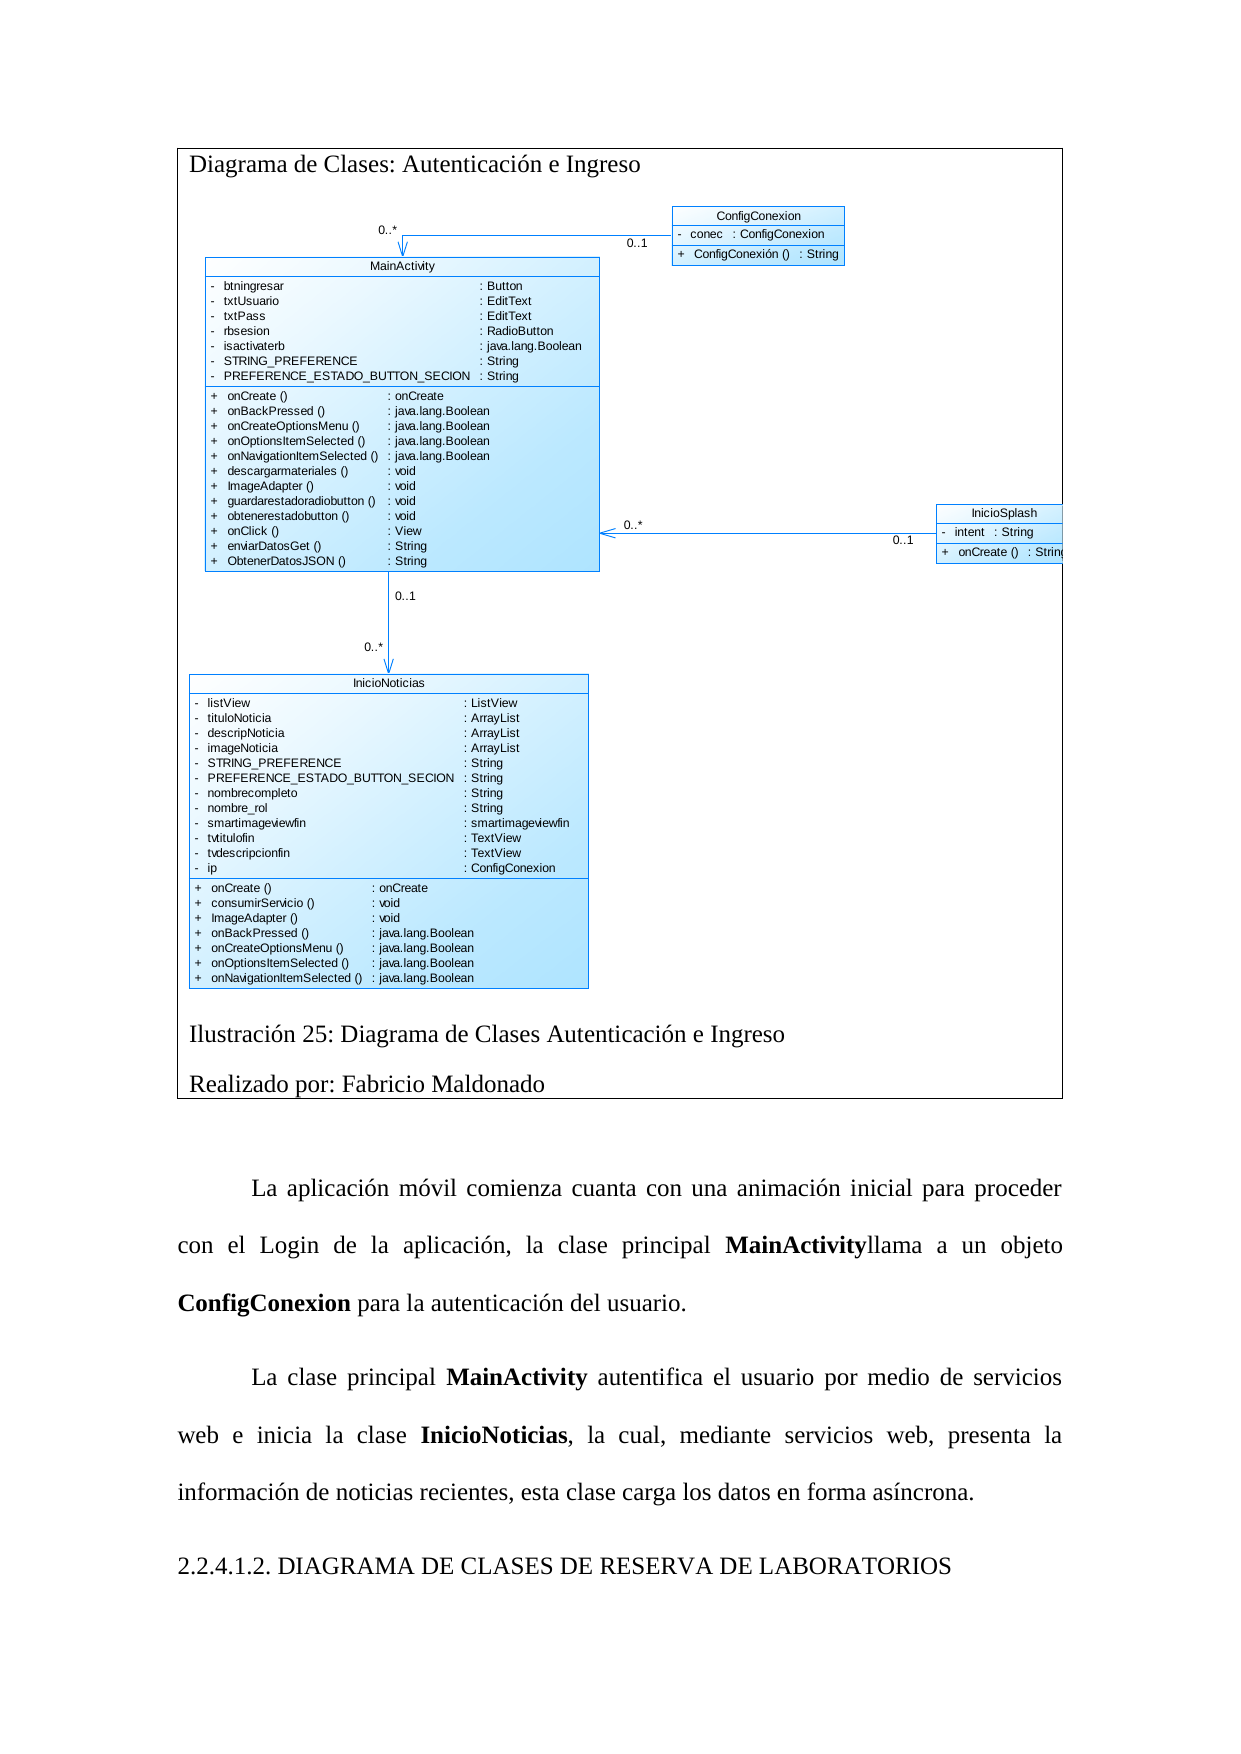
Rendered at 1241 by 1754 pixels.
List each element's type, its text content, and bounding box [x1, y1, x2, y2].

table_header Diagrama de Clases: Autenticación e Ingreso Ilustración 25: Diagrama de Clases Autenticación e Ingreso Realizado por: Fabricio Maldonado [178, 149, 1062, 1098]
text 2.2.4.1.2. DIAGRAMA DE CLASES DE RESERVA DE LABORATORIOS [177, 1551, 1063, 1580]
text La clase principal MainActivity autentifica el usuario por medio de servicios web e inicia la clase InicioNoticias, la cual, mediante servicios web, presenta la información de noticias recientes, esta clase carga los datos en forma asíncrona. [177, 1362, 1063, 1506]
text La aplicación móvil comienza cuanta con una animación inicial para proceder con el Login de la aplicación, la clase principal MainActivityllama a un objeto ConfigConexion para la autenticación del usuario. [177, 1173, 1063, 1317]
